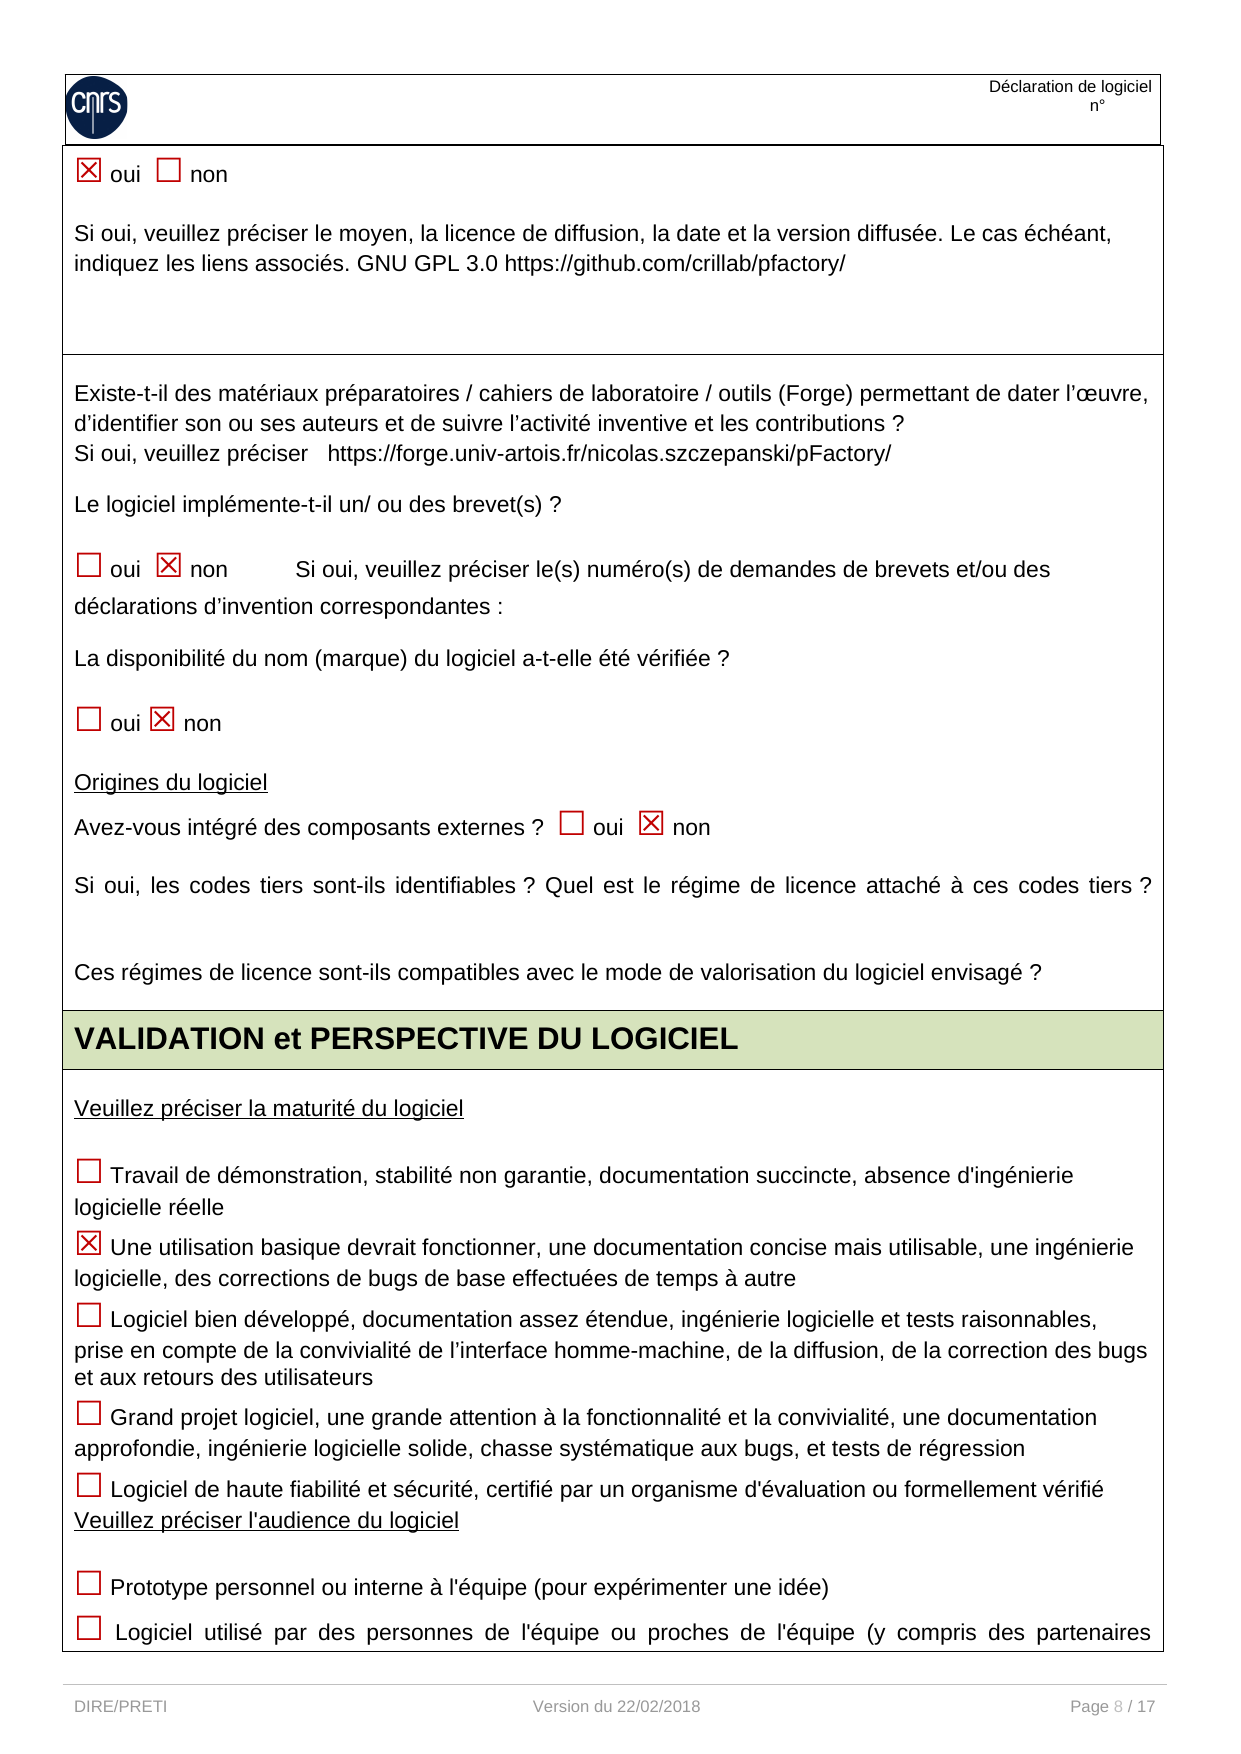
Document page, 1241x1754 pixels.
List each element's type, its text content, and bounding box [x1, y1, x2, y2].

picture [66, 76, 128, 139]
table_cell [63, 146, 1163, 353]
table_cell Existe-t-il des matériaux préparatoires / cahiers de laboratoire / outils (Forge) permettant de dater l’œuvre, d’identifier son ou ses auteurs et de suivre l’activité inventive et les contributions ? Si oui, veuillez préciser https://forge.univ-artois.fr/nicolas.szczepanski/pFactory/ Le logiciel implémente-t-il un/ ou des brevet(s) ? oui non Si oui, veuillez préciser le(s) numéro(s) de demandes de brevets et/ou des déclarations d’invention correspondantes : La disponibilité du nom (marque) du logiciel a-t-elle été vérifiée ? oui non Origines du logiciel Avez-vous intégré des composants externes ? oui non Si oui, les codes tiers sont-ils identifiables ? Quel est le régime de licence attaché à ces codes tiers ? Ces régimes de licence sont-ils compatibles avec le mode de valorisation du logiciel envisagé ? [63, 355, 1163, 1010]
table_cell VALIDATION et PERSPECTIVE DU LOGICIEL [63, 1011, 1163, 1069]
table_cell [63, 1070, 1163, 1651]
